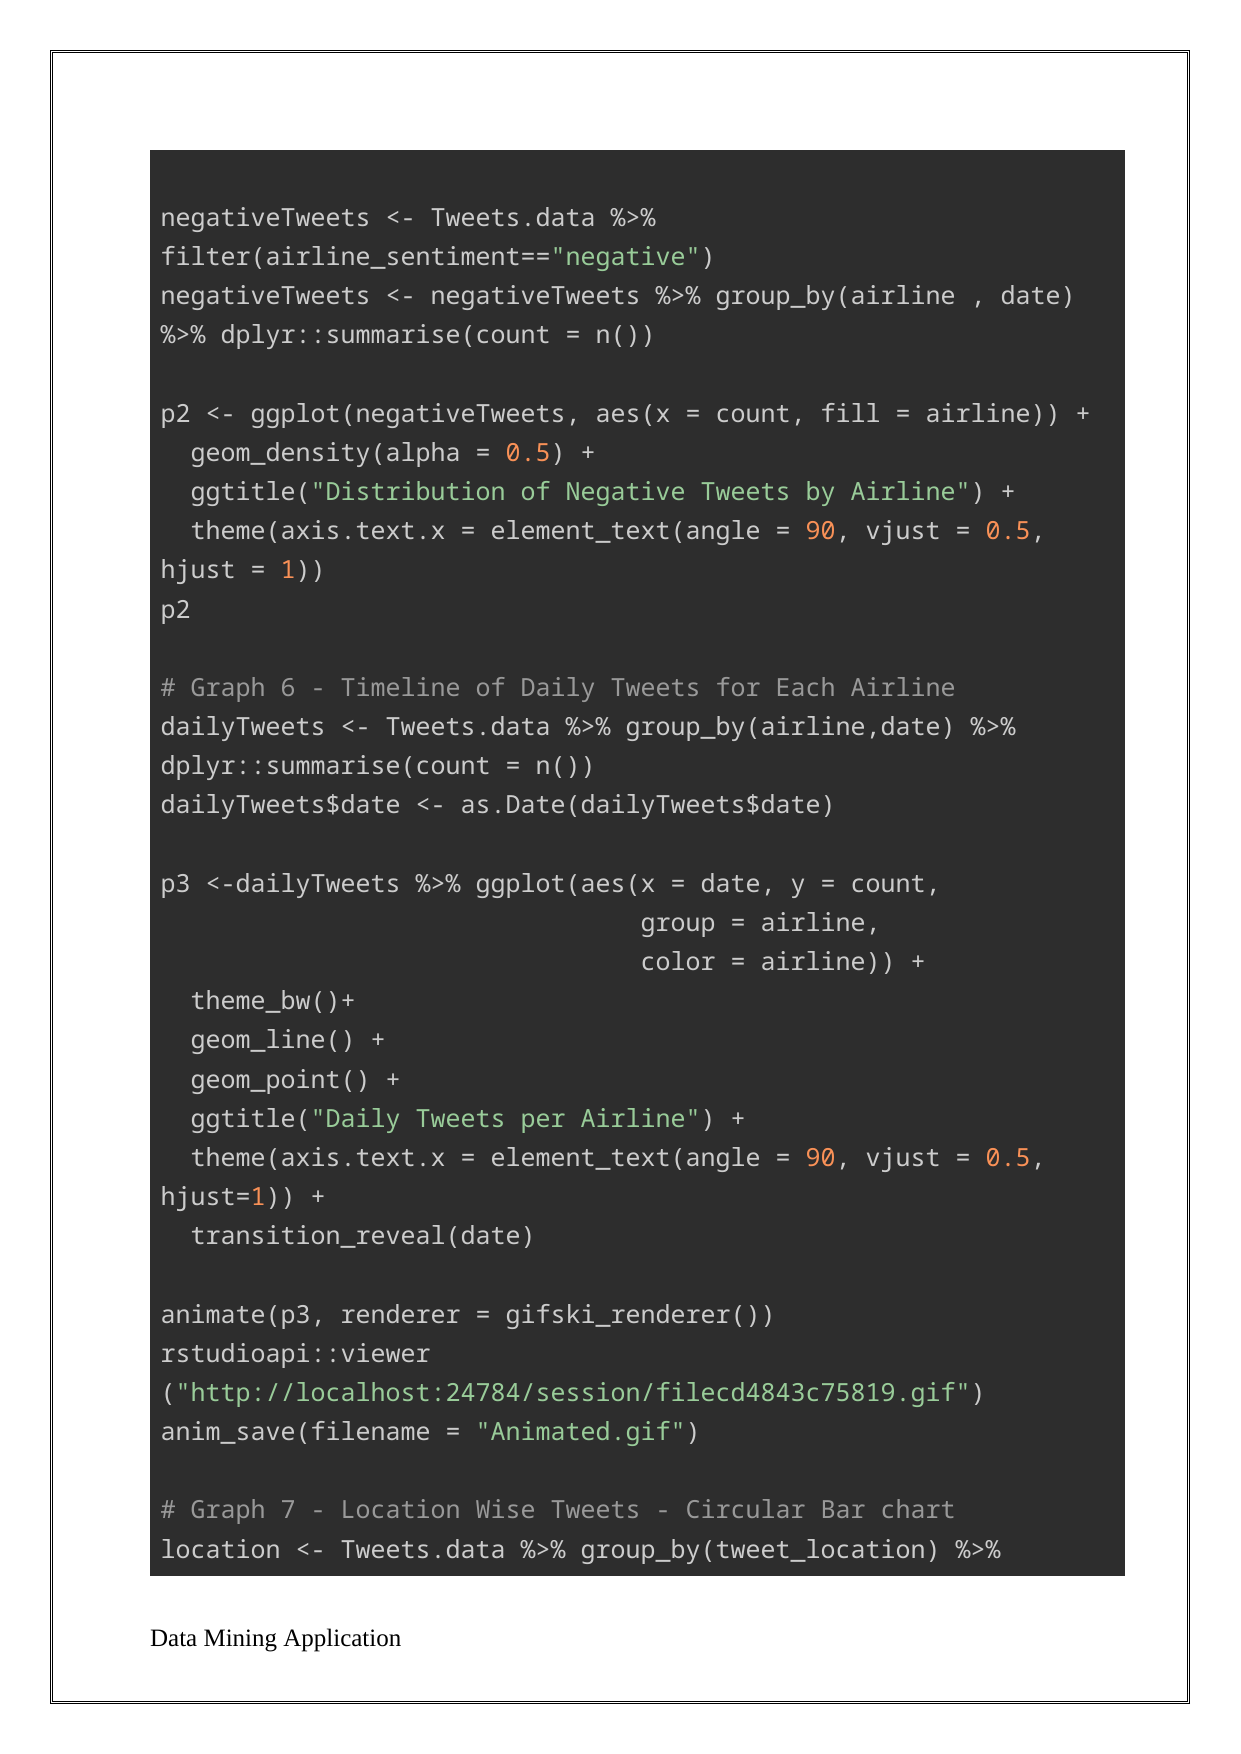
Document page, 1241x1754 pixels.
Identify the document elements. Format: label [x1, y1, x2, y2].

table_header [150, 150, 1125, 1576]
